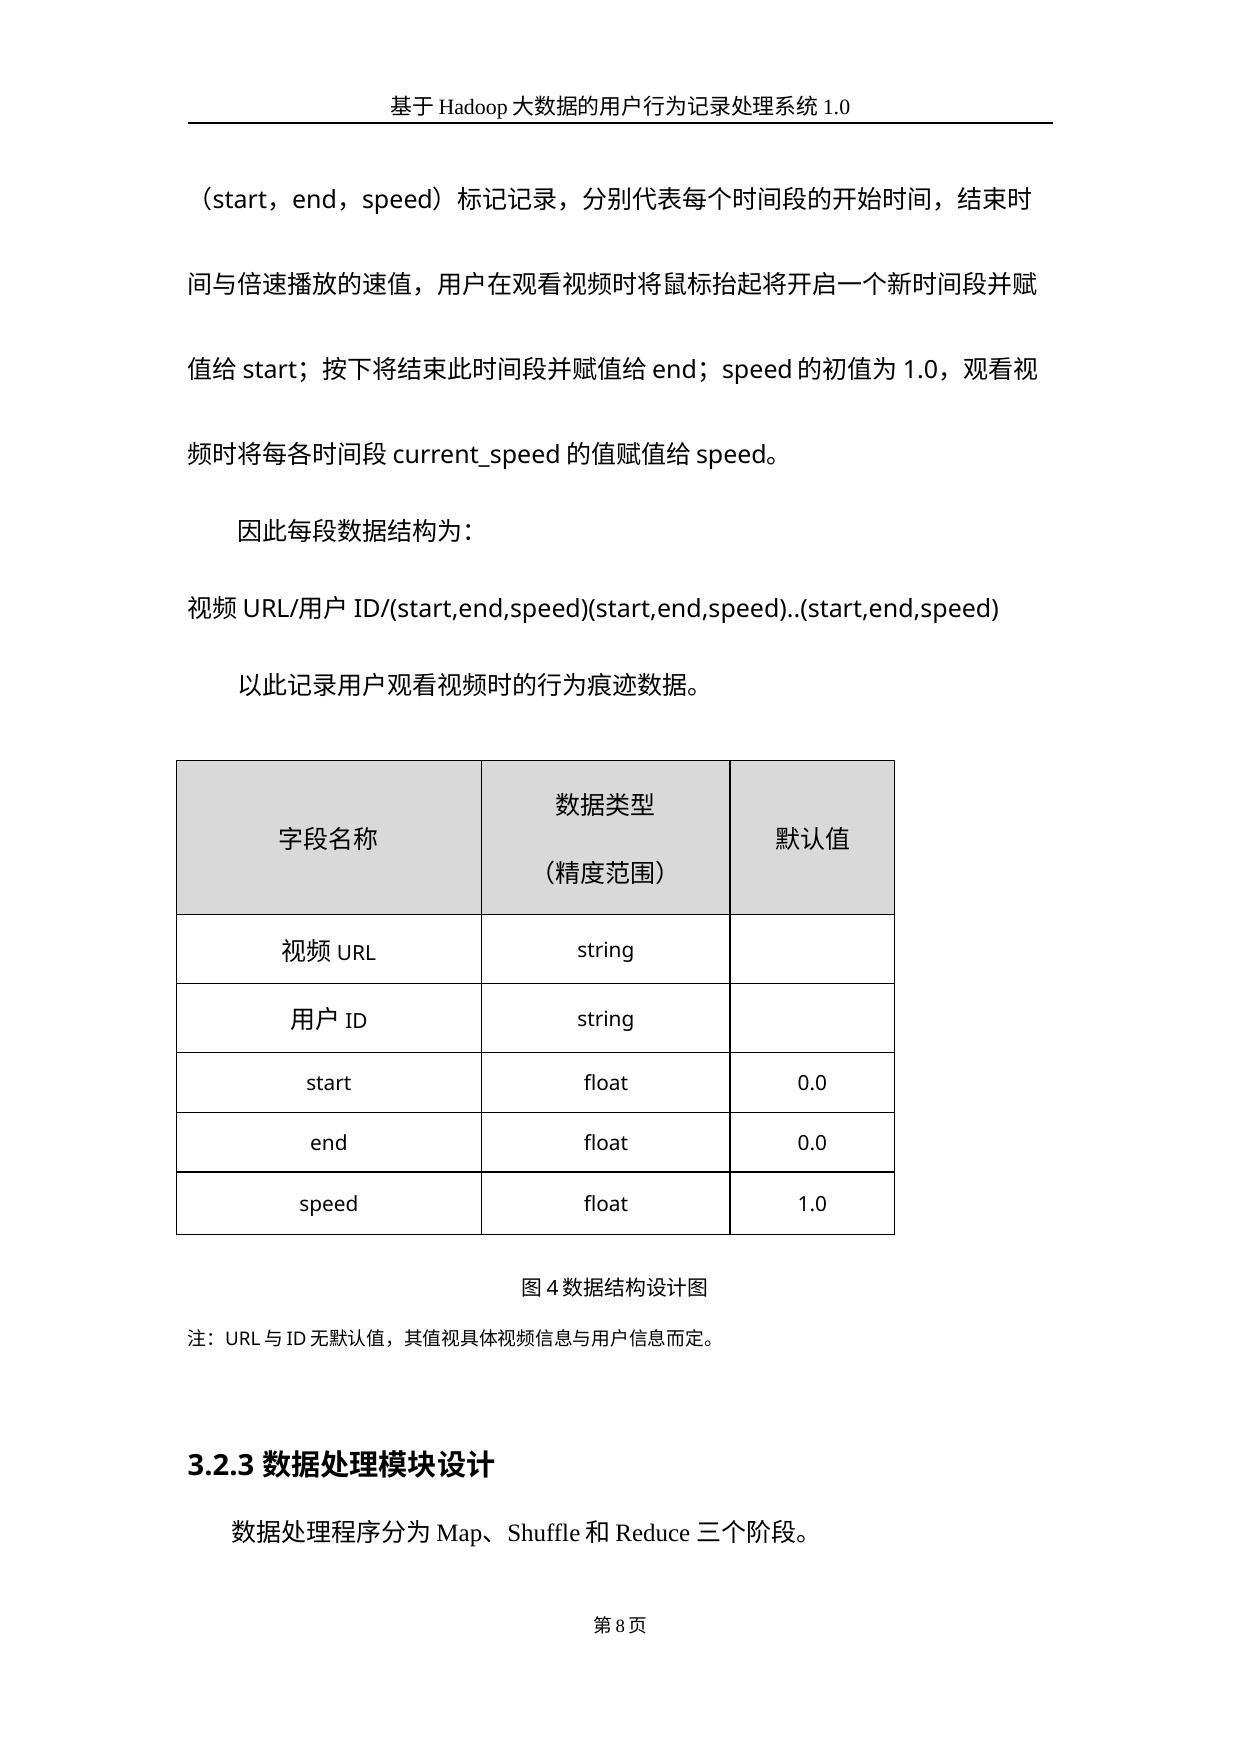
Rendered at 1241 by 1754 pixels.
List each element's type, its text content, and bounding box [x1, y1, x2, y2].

table_cell end [177, 1113, 481, 1171]
table_cell 0.0 [731, 1053, 894, 1112]
table_cell 1.0 [731, 1173, 894, 1234]
table_cell string [482, 984, 729, 1052]
table_header 默认值 [731, 761, 894, 914]
text 3.2.3 数据处理模块设计 [187, 1429, 1053, 1497]
table_cell 视频URL [177, 915, 481, 983]
table_cell [731, 984, 894, 1052]
table_cell 0.0 [731, 1113, 894, 1171]
table_cell string [482, 915, 729, 983]
text 以此记录用户观看视频时的行为痕迹数据。 [187, 649, 1053, 717]
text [187, 164, 1053, 486]
table_header 字段名称 [177, 761, 481, 914]
text 图 4数据结构设计图 [187, 1269, 1053, 1303]
table_header 数据类型 （精度范围） [482, 761, 729, 914]
text 视频URL/用户ID/(start,end,speed)(start,end,speed)..(start,end,speed) [187, 572, 1053, 640]
table_cell start [177, 1053, 481, 1112]
text 注：URL与ID无默认值，其值视具体视频信息与用户信息而定。 [187, 1320, 1053, 1354]
text 因此每段数据结构为： [187, 496, 1053, 563]
text 数据处理程序分为Map、Shuffle和Reduce 三个阶段。 [187, 1497, 1053, 1565]
table_cell speed [177, 1173, 481, 1234]
table_cell [731, 915, 894, 983]
table_cell float [482, 1113, 729, 1171]
table_cell float [482, 1053, 729, 1112]
table_cell float [482, 1173, 729, 1234]
table_cell 用户ID [177, 984, 481, 1052]
